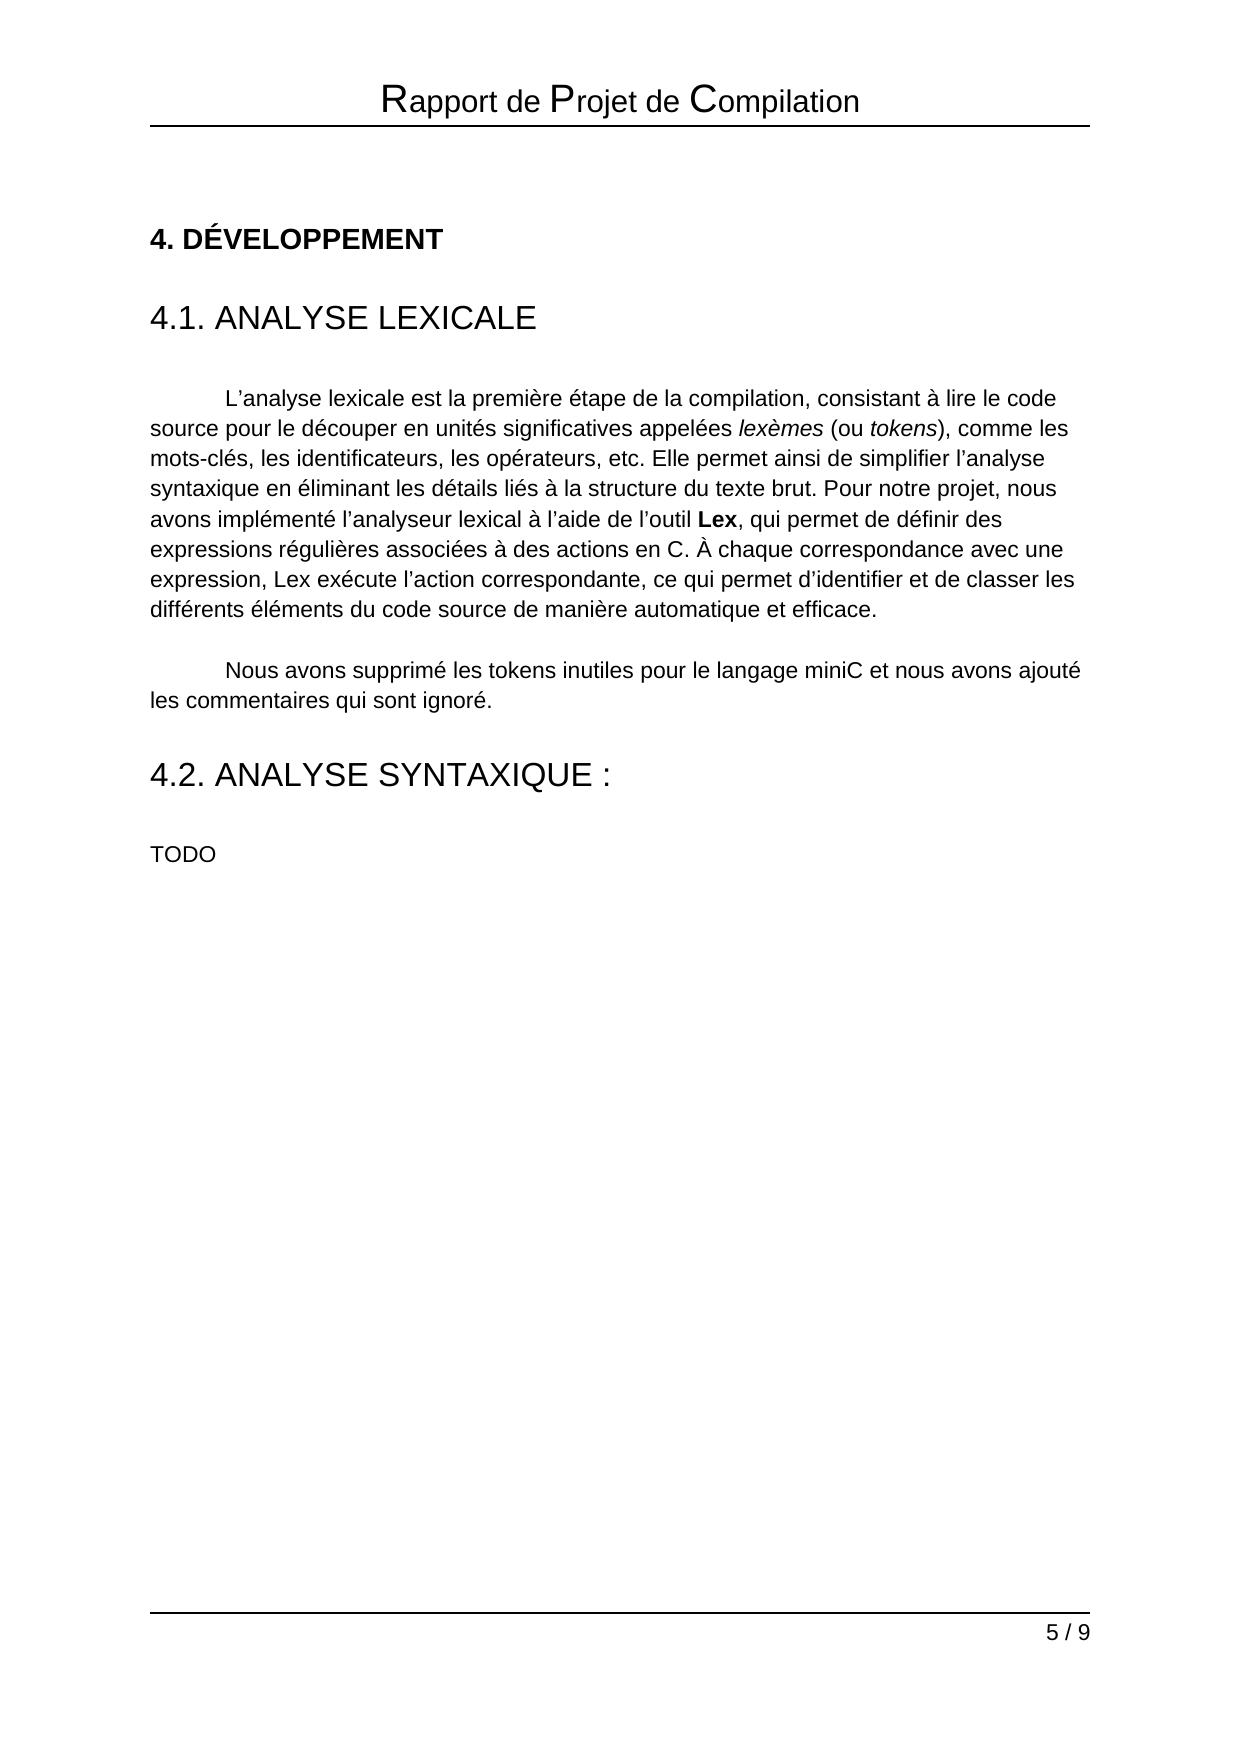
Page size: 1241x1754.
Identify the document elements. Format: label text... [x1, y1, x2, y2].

subtitle 4.2. ANALYSE SYNTAXIQUE : [150, 754, 1090, 793]
text TODO [150, 841, 1090, 868]
text Nous avons supprimé les tokens inutiles pour le langage miniC et nous avons ajouté les commentaires qui sont ignoré. [150, 657, 1090, 713]
subtitle 4. DÉVELOPPEMENT [150, 222, 1090, 255]
subtitle 4.1. ANALYSE LEXICALE [150, 298, 1090, 336]
text L’analyse lexicale est la première étape de la compilation, consistant à lire le code source pour le découper en unités significatives appelées lexèmes (ou tokens), comme les mots-clés, les identificateurs, les opérateurs, etc. Elle permet ainsi de simplifier l’analyse syntaxique en éliminant les détails liés à la structure du texte brut. Pour notre projet, nous avons implémenté l’analyseur lexical à l’aide de l’outil Lex, qui permet de définir des expressions régulières associées à des actions en C. À chaque correspondance avec une expression, Lex exécute l’action correspondante, ce qui permet d’identifier et de classer les différents éléments du code source de manière automatique et efficace. [150, 385, 1090, 623]
